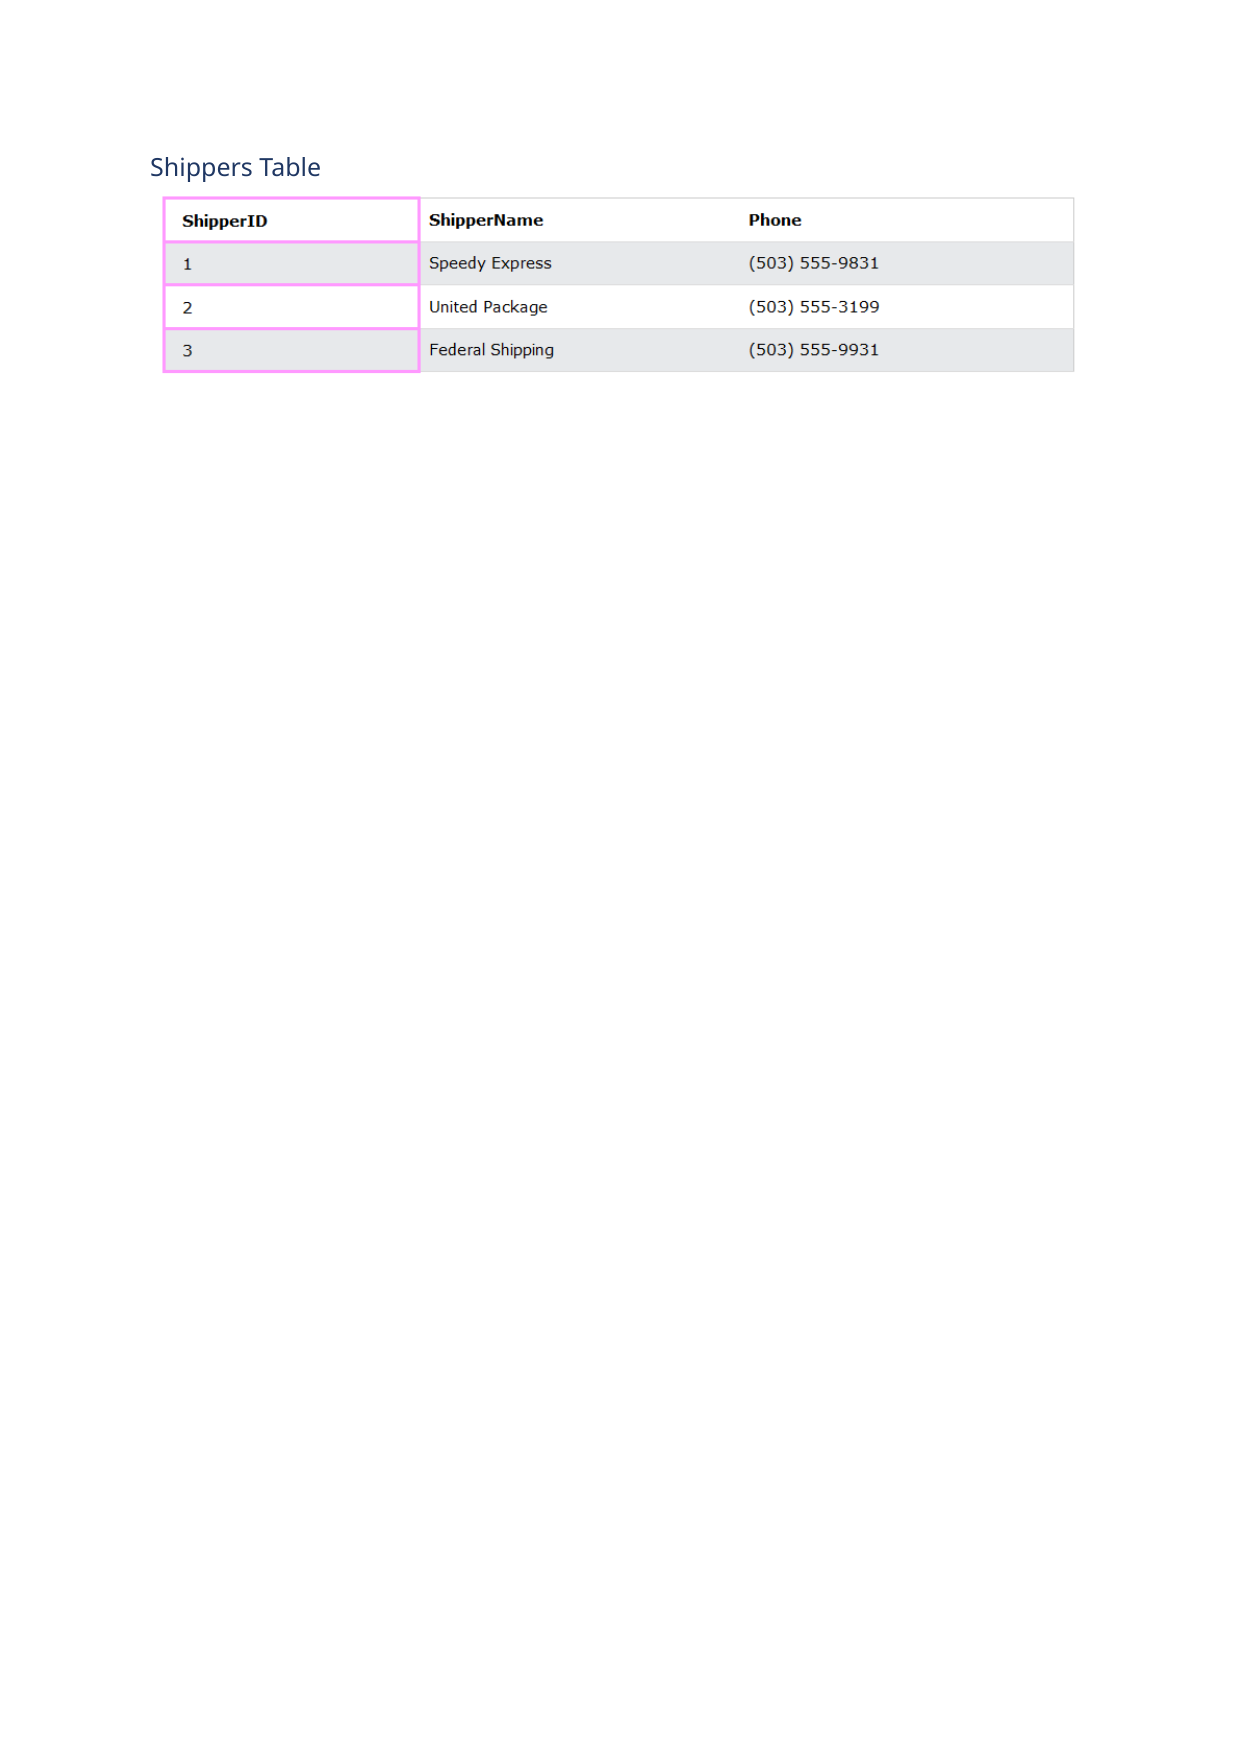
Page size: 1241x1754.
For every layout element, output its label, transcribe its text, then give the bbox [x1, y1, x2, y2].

subtitle Shippers Table [150, 150, 1090, 184]
picture [150, 186, 1091, 394]
